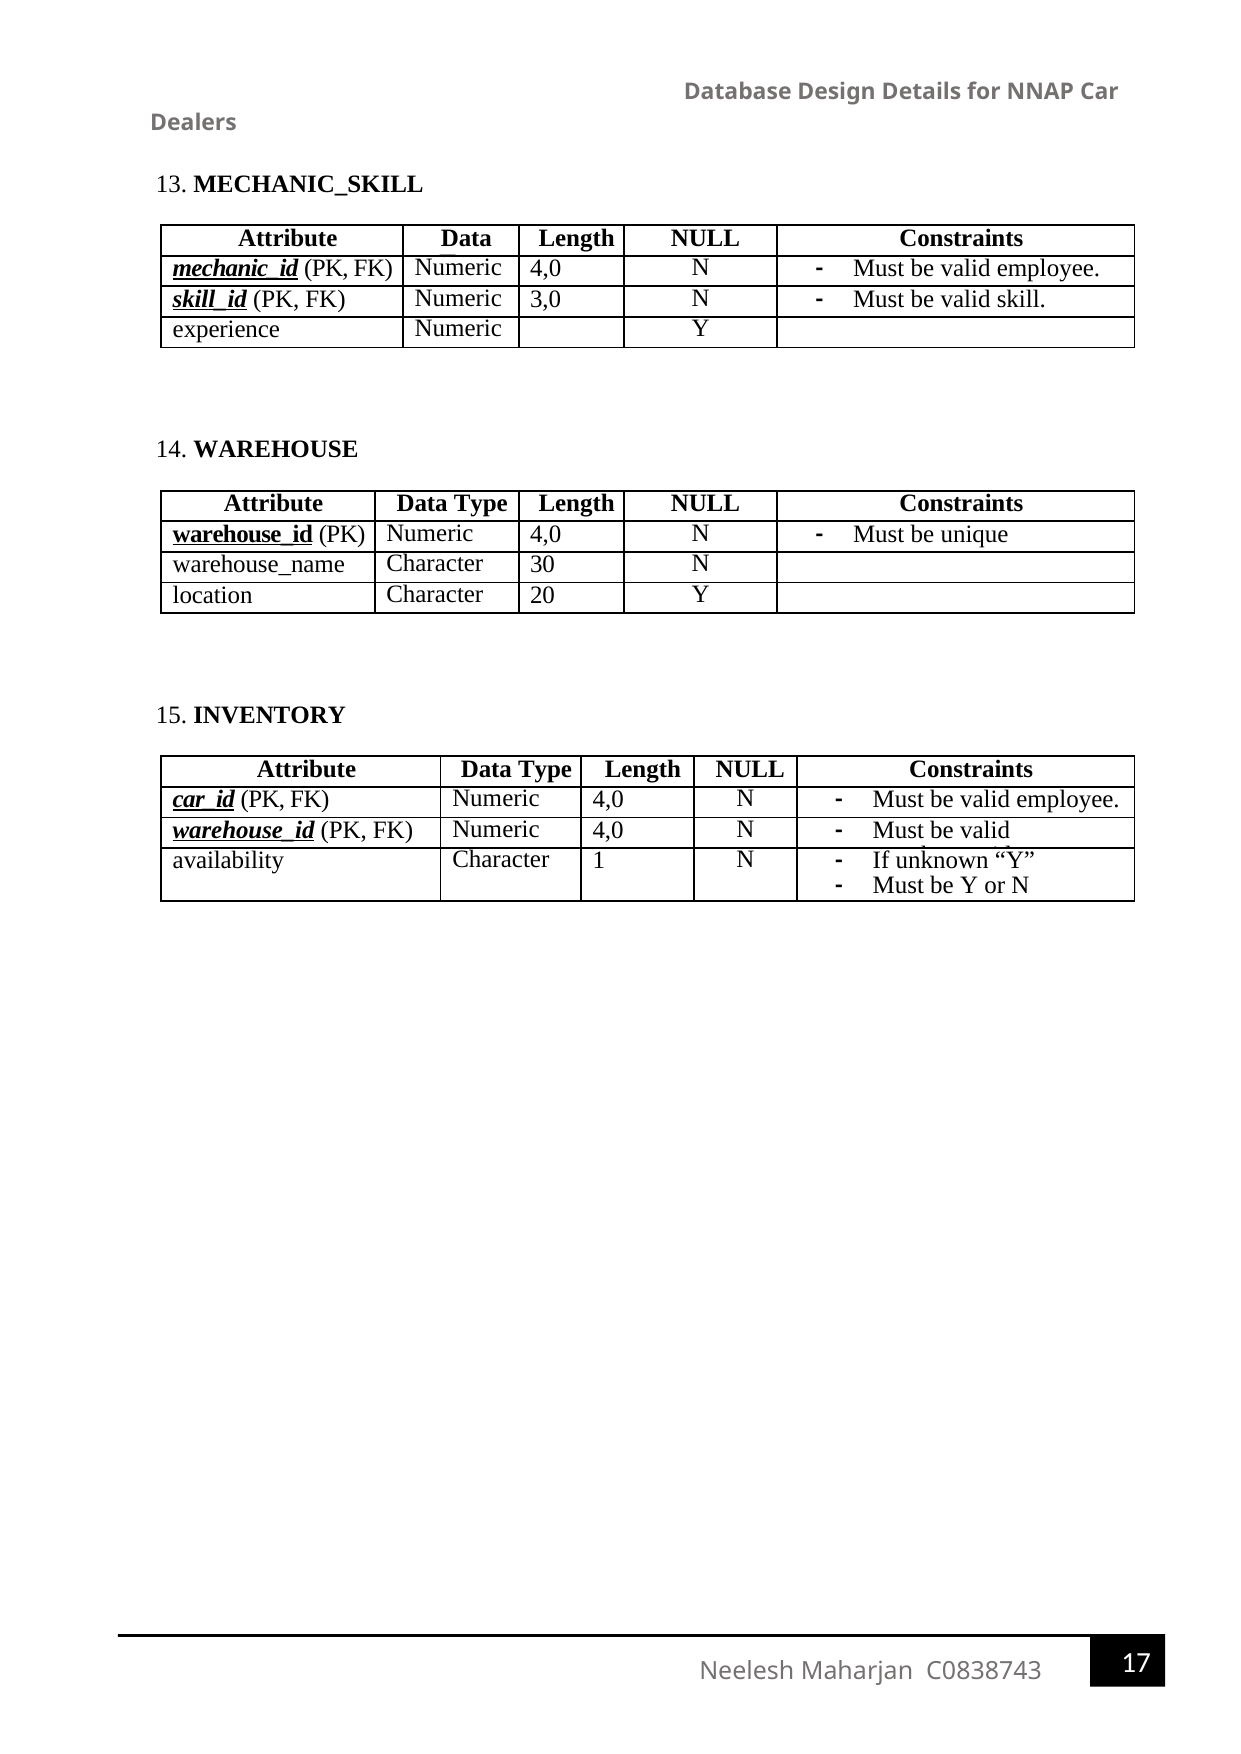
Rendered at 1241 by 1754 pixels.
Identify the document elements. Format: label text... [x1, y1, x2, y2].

table_header NULL [695, 757, 796, 786]
table_cell Numeric [404, 287, 518, 316]
table_cell location [162, 583, 374, 612]
table_cell Character [441, 849, 580, 900]
table_header Constraints [778, 492, 1134, 520]
table_cell warehouse_id (PK) [162, 522, 374, 551]
table_header Length [582, 757, 693, 786]
table_cell Must be valid employee. [778, 257, 1134, 285]
table_cell Must be valid warehouse_id [798, 818, 1134, 847]
table_header Data Type [404, 226, 518, 255]
table_header Attribute [162, 226, 402, 255]
table_cell Must be unique [778, 522, 1134, 551]
table_cell Y [625, 583, 776, 612]
table_cell Numeric [404, 257, 518, 285]
table_header Constraints [778, 226, 1134, 255]
table_cell mechanic_id (PK, FK) [162, 257, 402, 285]
table_header Constraints [798, 757, 1134, 786]
table_cell 4,0 [520, 522, 623, 551]
table_header NULL [625, 492, 776, 520]
table_cell Numeric [441, 788, 580, 816]
table_cell 1 [582, 849, 693, 900]
table_cell N [625, 522, 776, 551]
table_cell 4,0 [520, 257, 623, 285]
table_cell Numeric [404, 318, 518, 346]
table_cell Character [376, 553, 518, 581]
table_header Data Type [376, 492, 518, 520]
table_cell Numeric [441, 818, 580, 847]
table_cell [778, 553, 1134, 581]
table_cell Y [625, 318, 776, 346]
table_cell N [625, 257, 776, 285]
table_cell car_id (PK, FK) [162, 788, 440, 816]
table_header NULL [625, 226, 776, 255]
list MECHANIC_SKILL [156, 169, 1090, 197]
table_header Attribute [162, 757, 440, 786]
table_cell skill_id (PK, FK) [162, 287, 402, 316]
table_cell 30 [520, 553, 623, 581]
table_cell experience [162, 318, 402, 346]
table_cell N [625, 287, 776, 316]
table_cell availability [162, 849, 440, 900]
table_cell N [695, 788, 796, 816]
table_cell 3,0 [520, 287, 623, 316]
table_cell [520, 318, 623, 346]
list WAREHOUSE [156, 434, 1090, 463]
table_cell N [695, 849, 796, 900]
table_cell 4,0 [582, 788, 693, 816]
table_cell Must be valid employee. [798, 788, 1134, 816]
table_header Length [520, 226, 623, 255]
table_cell warehouse_name [162, 553, 374, 581]
table_header Attribute [162, 492, 374, 520]
table_cell Character [376, 583, 518, 612]
table_cell N [625, 553, 776, 581]
table_cell 4,0 [582, 818, 693, 847]
table_header Length [520, 492, 623, 520]
table_cell [778, 583, 1134, 612]
table_cell If unknown “Y” Must be Y or N [798, 849, 1134, 900]
table_cell [778, 318, 1134, 346]
table_cell warehouse_id (PK, FK) [162, 818, 440, 847]
table_cell Must be valid skill. [778, 287, 1134, 316]
table_cell 20 [520, 583, 623, 612]
table_header Data Type [441, 757, 580, 786]
list INVENTORY [156, 700, 1090, 728]
table_cell Numeric [376, 522, 518, 551]
table_cell N [695, 818, 796, 847]
